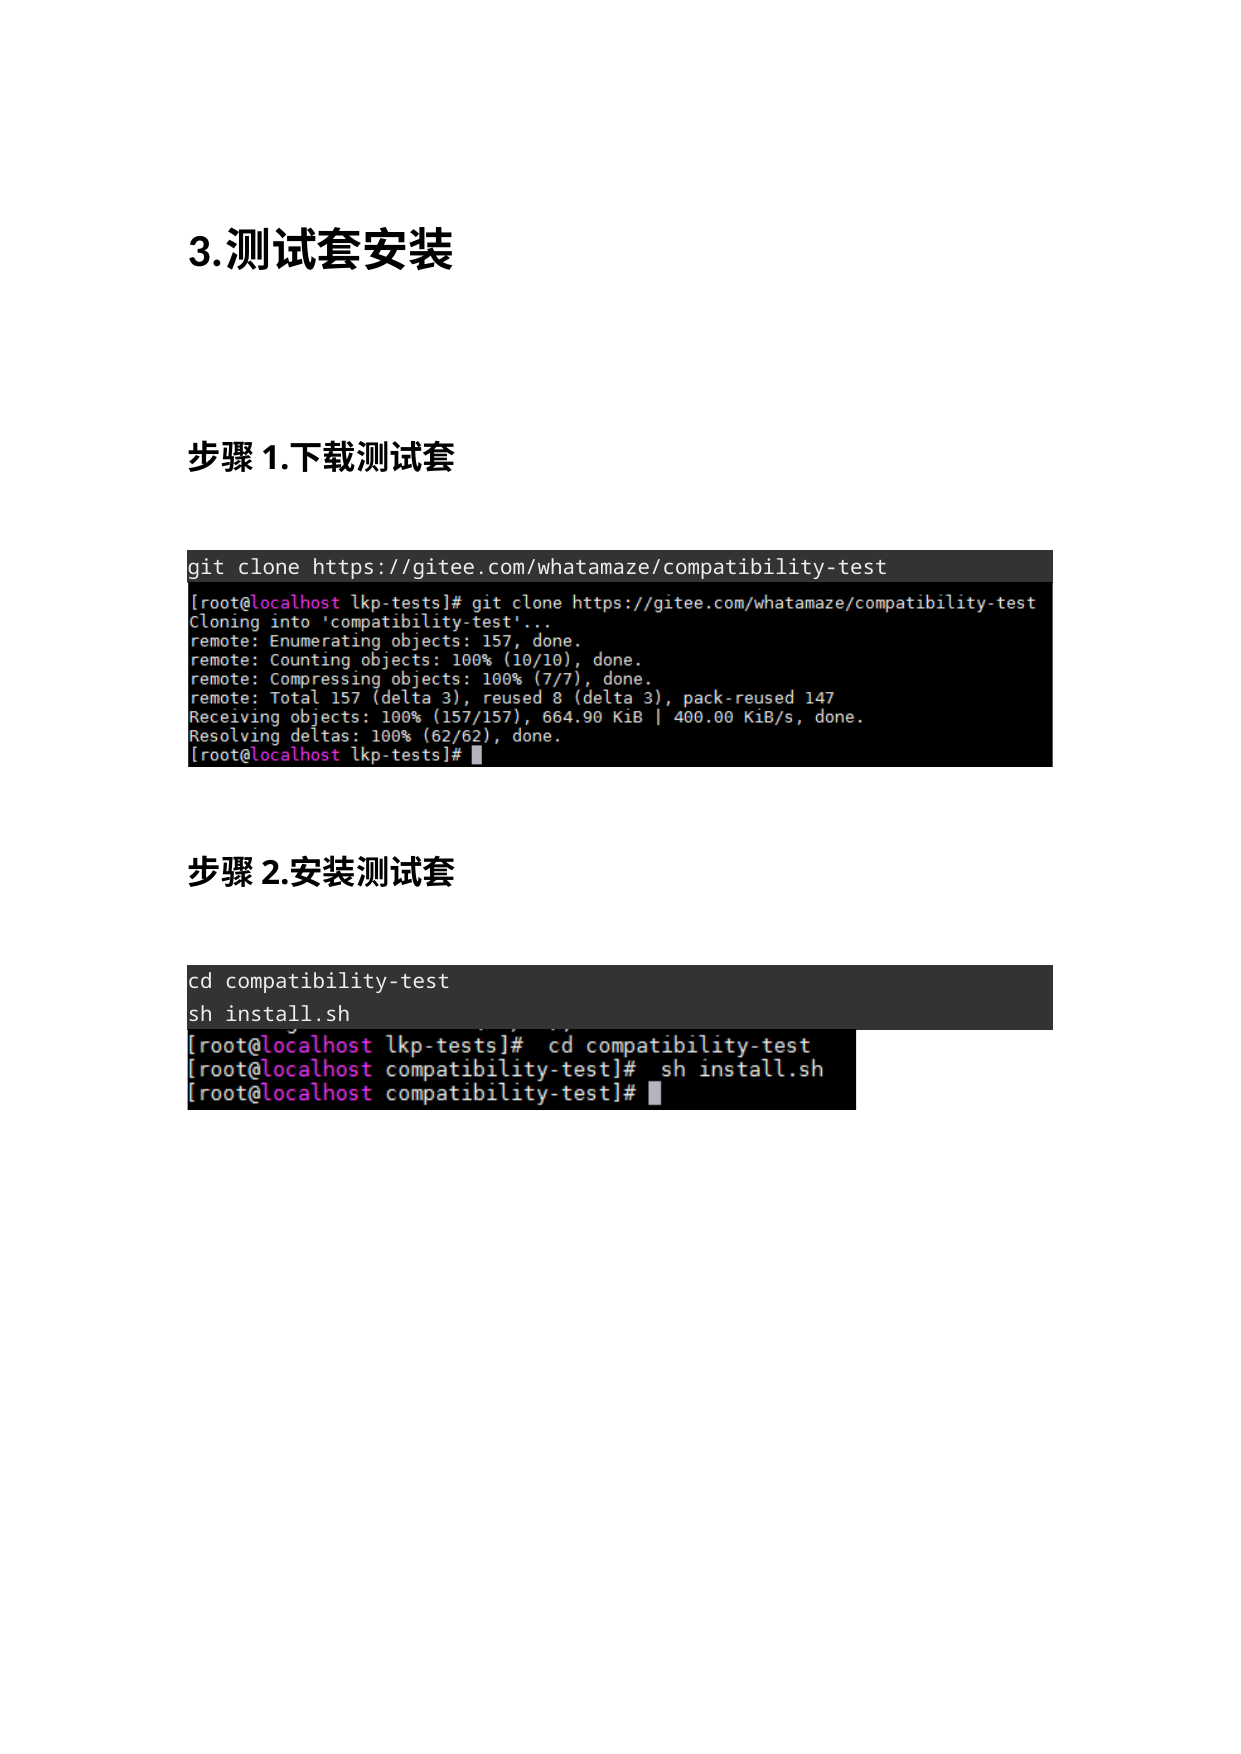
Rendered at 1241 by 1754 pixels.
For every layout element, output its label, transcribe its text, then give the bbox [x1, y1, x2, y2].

picture [187, 582, 1053, 767]
picture [187, 1029, 857, 1110]
text sh install.sh [187, 997, 1053, 1030]
text git clone https://gitee.com/whatamaze/compatibility-test [187, 550, 1053, 582]
subtitle 步骤2.安装测试套 [187, 837, 1053, 902]
text cd compatibility-test [187, 965, 1053, 997]
subtitle 测试套安装 [187, 197, 1053, 295]
subtitle 步骤1.下载测试套 [187, 423, 1053, 488]
